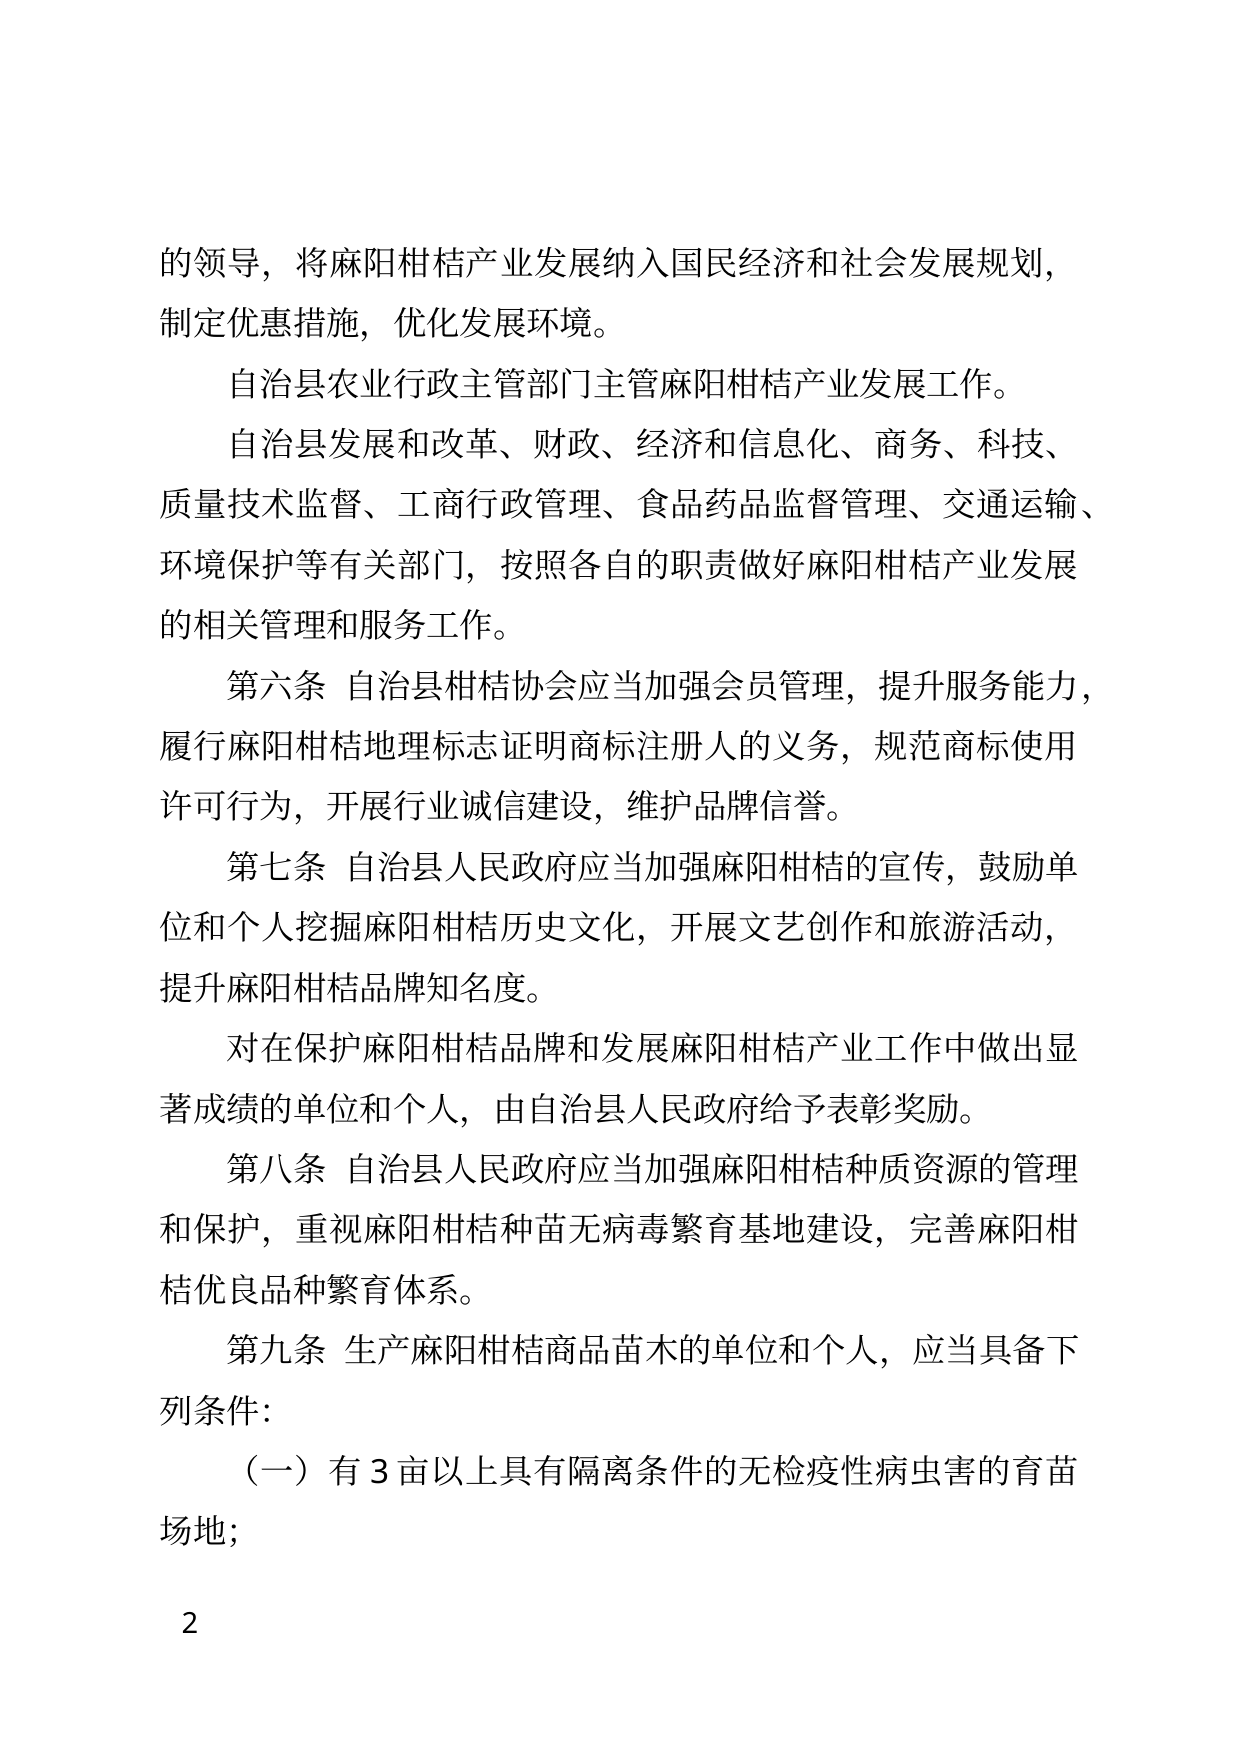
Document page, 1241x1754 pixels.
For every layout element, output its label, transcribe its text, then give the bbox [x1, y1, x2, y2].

text 自治县发展和改革、财政、经济和信息化、商务、科技、质量技术监督、工商行政管理、食品药品监督管理、交通运输、环境保护等有关部门，按照各自的职责做好麻阳柑桔产业发展的相关管理和服务工作。 [159, 406, 1081, 647]
text 第八条 自治县人民政府应当加强麻阳柑桔种质资源的管理和保护，重视麻阳柑桔种苗无病毒繁育基地建设，完善麻阳柑桔优良品种繁育体系。 [159, 1131, 1081, 1312]
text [159, 224, 1081, 345]
text 自治县农业行政主管部门主管麻阳柑桔产业发展工作。 [159, 345, 1081, 406]
text 对在保护麻阳柑桔品牌和发展麻阳柑桔产业工作中做出显著成绩的单位和个人，由自治县人民政府给予表彰奖励。 [159, 1010, 1081, 1131]
text 第六条 自治县柑桔协会应当加强会员管理，提升服务能力，履行麻阳柑桔地理标志证明商标注册人的义务，规范商标使用许可行为，开展行业诚信建设，维护品牌信誉。 [159, 647, 1081, 828]
text 第七条 自治县人民政府应当加强麻阳柑桔的宣传，鼓励单位和个人挖掘麻阳柑桔历史文化，开展文艺创作和旅游活动，提升麻阳柑桔品牌知名度。 [159, 828, 1081, 1010]
text 第九条 生产麻阳柑桔商品苗木的单位和个人，应当具备下列条件： [159, 1312, 1081, 1433]
text （一）有3亩以上具有隔离条件的无检疫性病虫害的育苗场地； [159, 1433, 1081, 1553]
